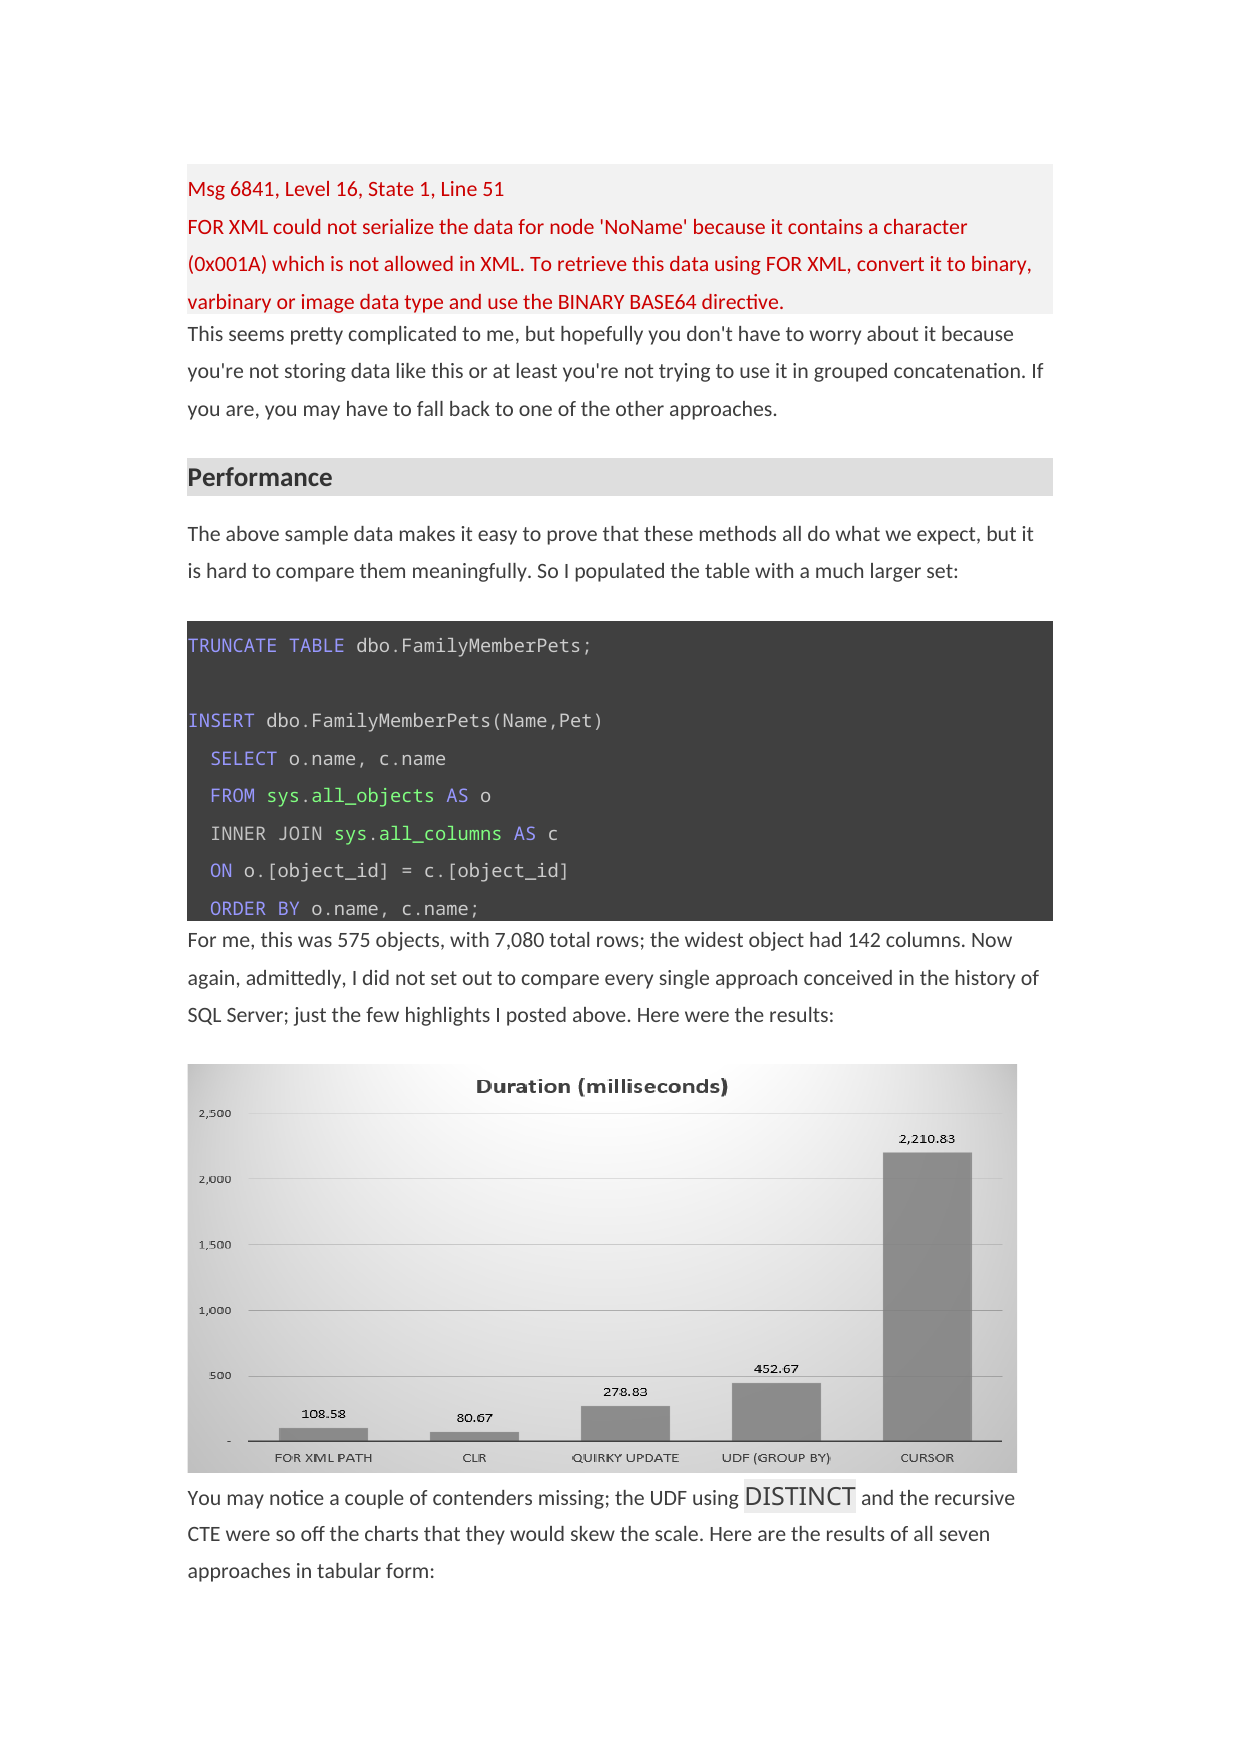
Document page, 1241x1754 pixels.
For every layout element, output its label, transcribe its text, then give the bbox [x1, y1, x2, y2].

text INSERT dbo.FamilyMemberPets(Name,Pet) [187, 696, 1053, 733]
text SELECT o.name, c.name [187, 733, 1053, 771]
text Performance [187, 458, 1053, 496]
text FROM sys.all_objects AS o [187, 771, 1053, 808]
text ON o.[object_id] = c.[object_id] [187, 846, 1053, 883]
text For me, this was 575 objects, with 7,080 total rows; the widest object had 142 columns. Now again, admittedly, I did not set out to compare every single approach conceived in the history of SQL Server; just the few highlights I posted above. Here were the results: [187, 921, 1053, 1033]
text This seems pretty complicated to me, but hopefully you don't have to worry about it because you're not storing data like this or at least you're not trying to use it in grouped concatenation. If you are, you may have to fall back to one of the other approaches. [187, 314, 1053, 427]
text Msg 6841, Level 16, State 1, Line 51 FOR XML could not serialize the data for node 'NoName' because it contains a character (0x001A) which is not allowed in XML. To retrieve this data using FOR XML, convert it to binary, varbinary or image data type and use the BINARY BASE64 directive. [187, 164, 1053, 314]
text ORDER BY o.name, c.name; [187, 883, 1053, 921]
picture [187, 1064, 1018, 1473]
text INNER JOIN sys.all_columns AS c [187, 808, 1053, 846]
text You may notice a couple of contenders missing; the UDF using DISTINCT and the recursive CTE were so off the charts that they would skew the scale. Here are the results of all seven approaches in tabular form: [187, 1477, 1053, 1589]
text The above sample data makes it easy to prove that these methods all do what we expect, but it is hard to compare them meaningfully. So I populated the table with a much larger set: [187, 514, 1053, 589]
text TRUNCATE TABLE dbo.FamilyMemberPets; [187, 621, 1053, 658]
